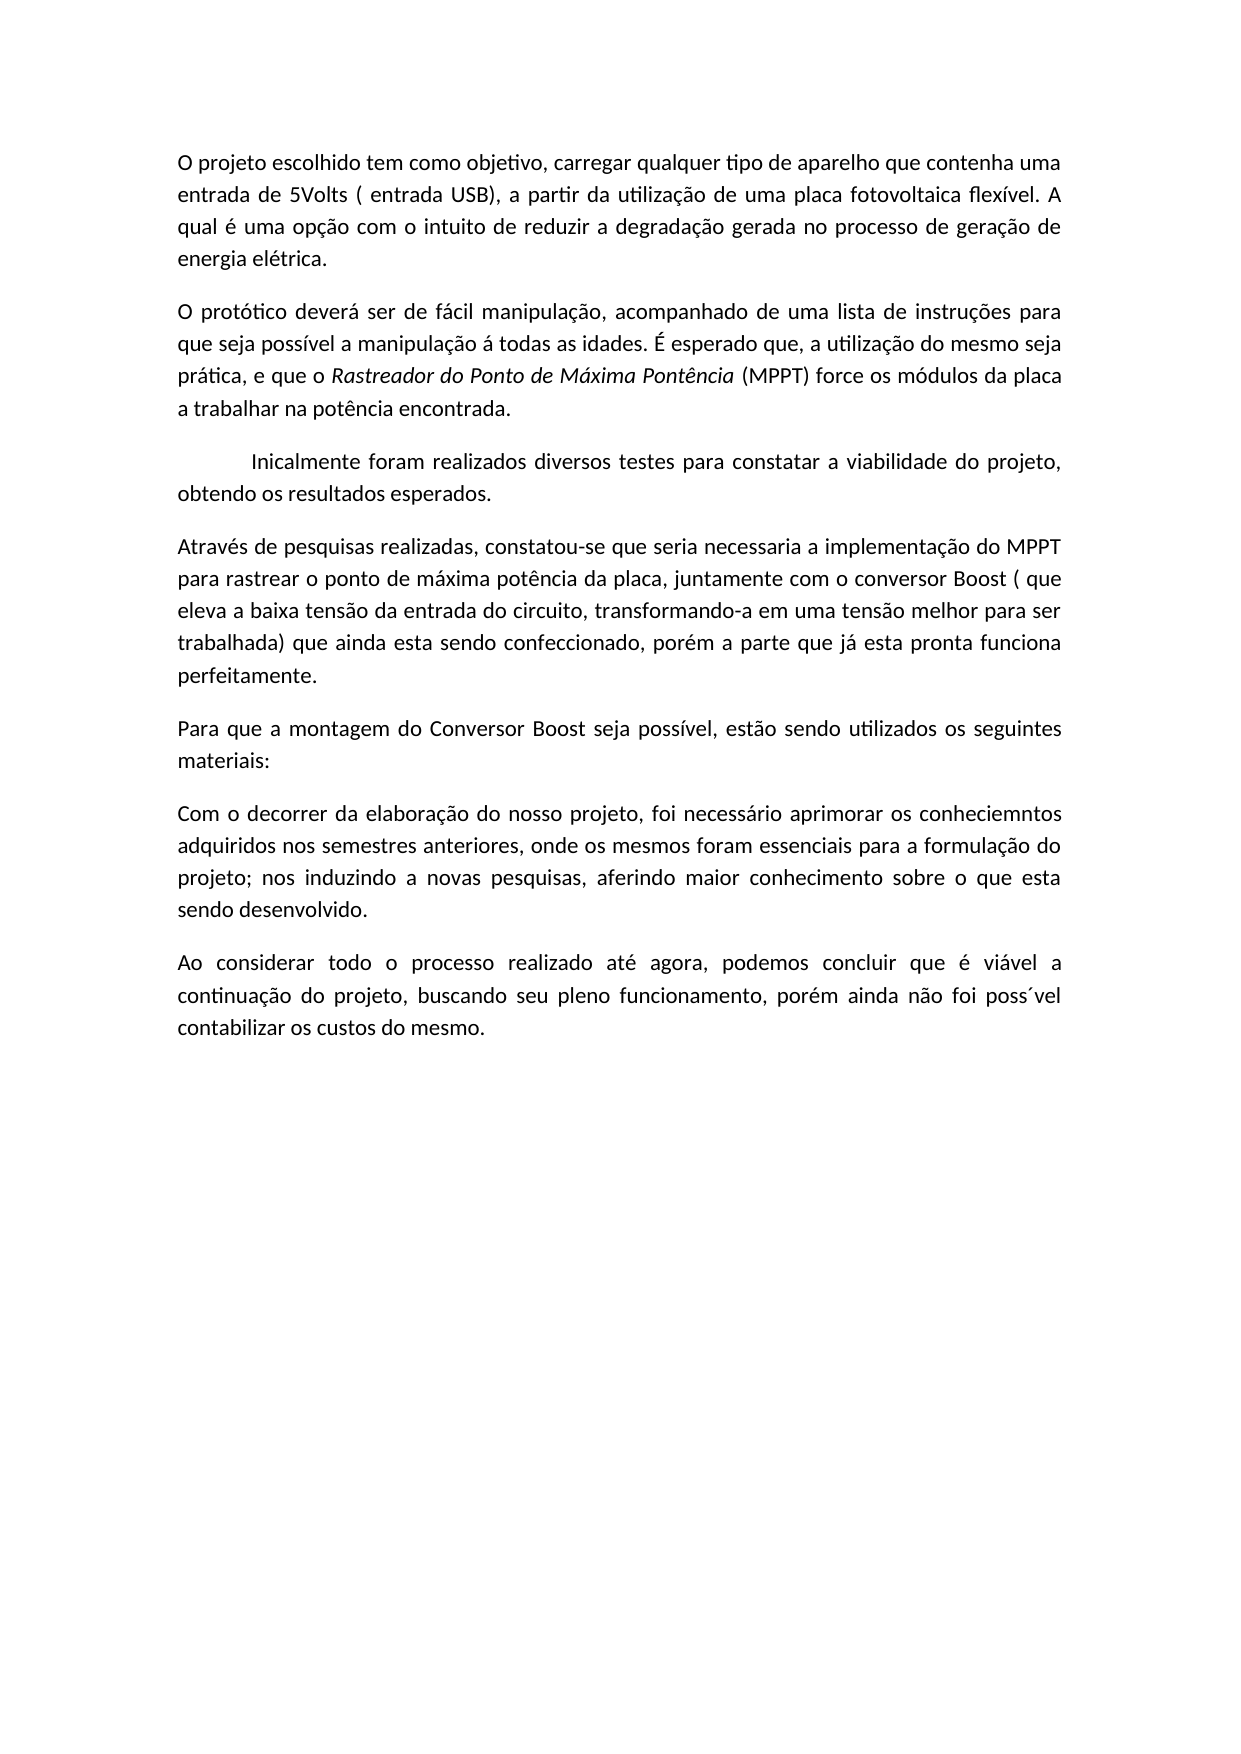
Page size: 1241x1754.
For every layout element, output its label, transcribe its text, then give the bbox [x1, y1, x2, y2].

text Inicalmente foram realizados diversos testes para constatar a viabilidade do projeto, obtendo os resultados esperados. [177, 447, 1063, 507]
text Através de pesquisas realizadas, constatou-se que seria necessaria a implementação do MPPT para rastrear o ponto de máxima potência da placa, juntamente com o conversor Boost ( que eleva a baixa tensão da entrada do circuito, transformando-a em uma tensão melhor para ser trabalhada) que ainda esta sendo confeccionado, porém a parte que já esta pronta funciona perfeitamente. [177, 532, 1063, 689]
text O protótico deverá ser de fácil manipulação, acompanhado de uma lista de instruções para que seja possível a manipulação á todas as idades. É esperado que, a utilização do mesmo seja prática, e que o Rastreador do Ponto de Máxima Pontência (MPPT) force os módulos da placa a trabalhar na potência encontrada. [177, 297, 1063, 422]
text Ao considerar todo o processo realizado até agora, podemos concluir que é viável a continuação do projeto, buscando seu pleno funcionamento, porém ainda não foi poss´vel contabilizar os custos do mesmo. [177, 948, 1063, 1041]
text Com o decorrer da elaboração do nosso projeto, foi necessário aprimorar os conheciemntos adquiridos nos semestres anteriores, onde os mesmos foram essenciais para a formulação do projeto; nos induzindo a novas pesquisas, aferindo maior conhecimento sobre o que esta sendo desenvolvido. [177, 799, 1063, 923]
text Para que a montagem do Conversor Boost seja possível, estão sendo utilizados os seguintes materiais: [177, 714, 1063, 774]
text O projeto escolhido tem como objetivo, carregar qualquer tipo de aparelho que contenha uma entrada de 5Volts ( entrada USB), a partir da utilização de uma placa fotovoltaica flexível. A qual é uma opção com o intuito de reduzir a degradação gerada no processo de geração de energia elétrica. [177, 148, 1063, 272]
